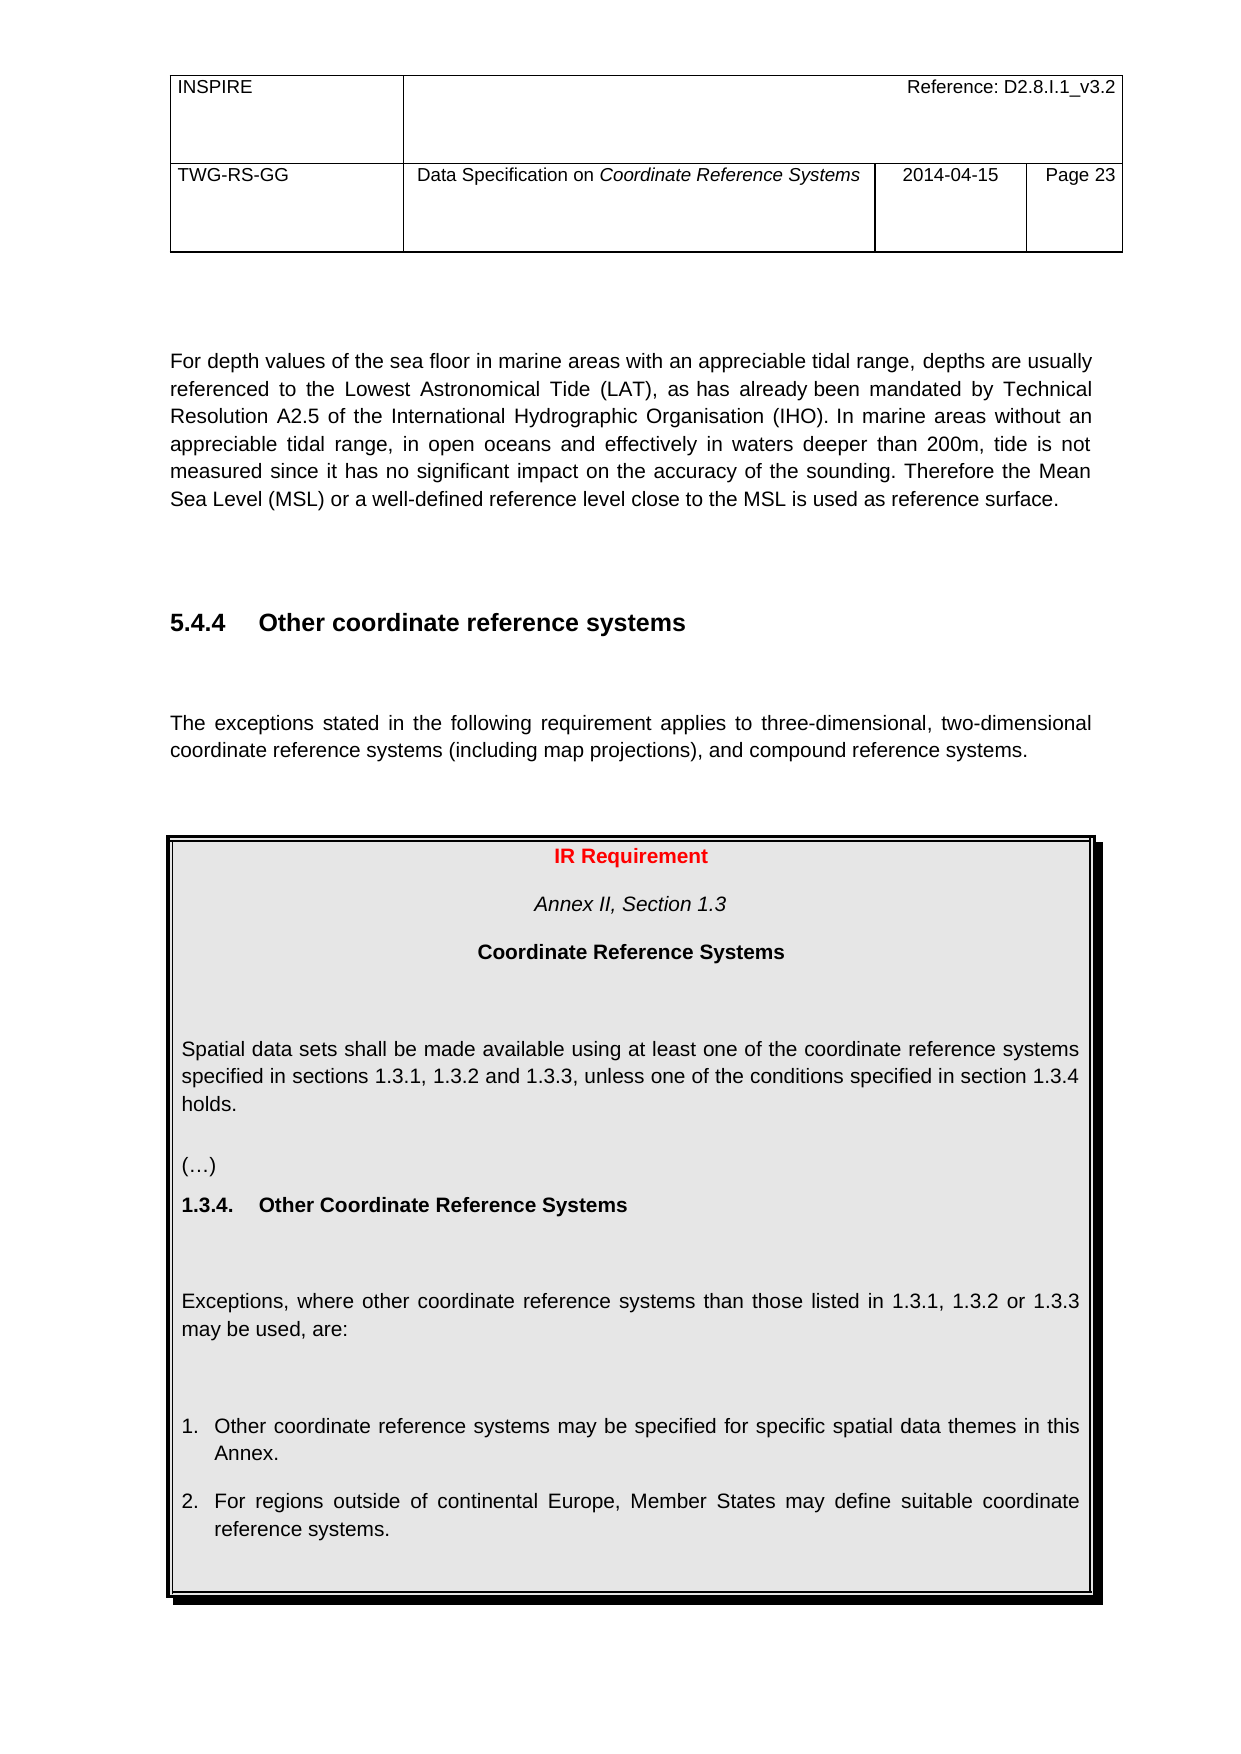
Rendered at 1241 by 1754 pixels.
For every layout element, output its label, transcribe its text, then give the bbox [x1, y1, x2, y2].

subtitle Other coordinate reference systems [170, 608, 1092, 637]
text For depth values of the sea floor in marine areas with an appreciable tidal range, depths are usually referenced to the Lowest Astronomical Tide (LAT), as has already been mandated by Technical Resolution A2.5 of the International Hydrographic Organisation (IHO). In marine areas without an appreciable tidal range, in open oceans and effectively in waters deeper than 200m, tide is not measured since it has no significant impact on the accuracy of the sounding. Therefore the Mean Sea Level (MSL) or a well-defined reference level close to the MSL is used as reference surface. [170, 349, 1092, 511]
text 1. Other coordinate reference systems may be specified for specific spatial data themes in this Annex. [173, 1405, 1089, 1465]
text Annex II, Section 1.3 [173, 883, 1089, 916]
text Coordinate Reference Systems [173, 931, 1089, 964]
text The exceptions stated in the following requirement applies to three-dimensional, two-dimensional coordinate reference systems (including map projections), and compound reference systems. [170, 711, 1092, 762]
text 1.3.4. Other Coordinate Reference Systems [173, 1184, 1089, 1217]
text Spatial data sets shall be made available using at least one of the coordinate reference systems specified in sections 1.3.1, 1.3.2 and 1.3.3, unless one of the conditions specified in section 1.3.4 holds. [173, 1028, 1089, 1116]
text 2. For regions outside of continental , Member States may define suitable coordinate reference systems. [173, 1481, 1089, 1541]
text Exceptions, where other coordinate reference systems than those listed in 1.3.1, 1.3.2 or 1.3.3 may be used, are: [173, 1281, 1089, 1341]
text IR Requirement [173, 842, 1089, 867]
text (…) [173, 1144, 1089, 1177]
